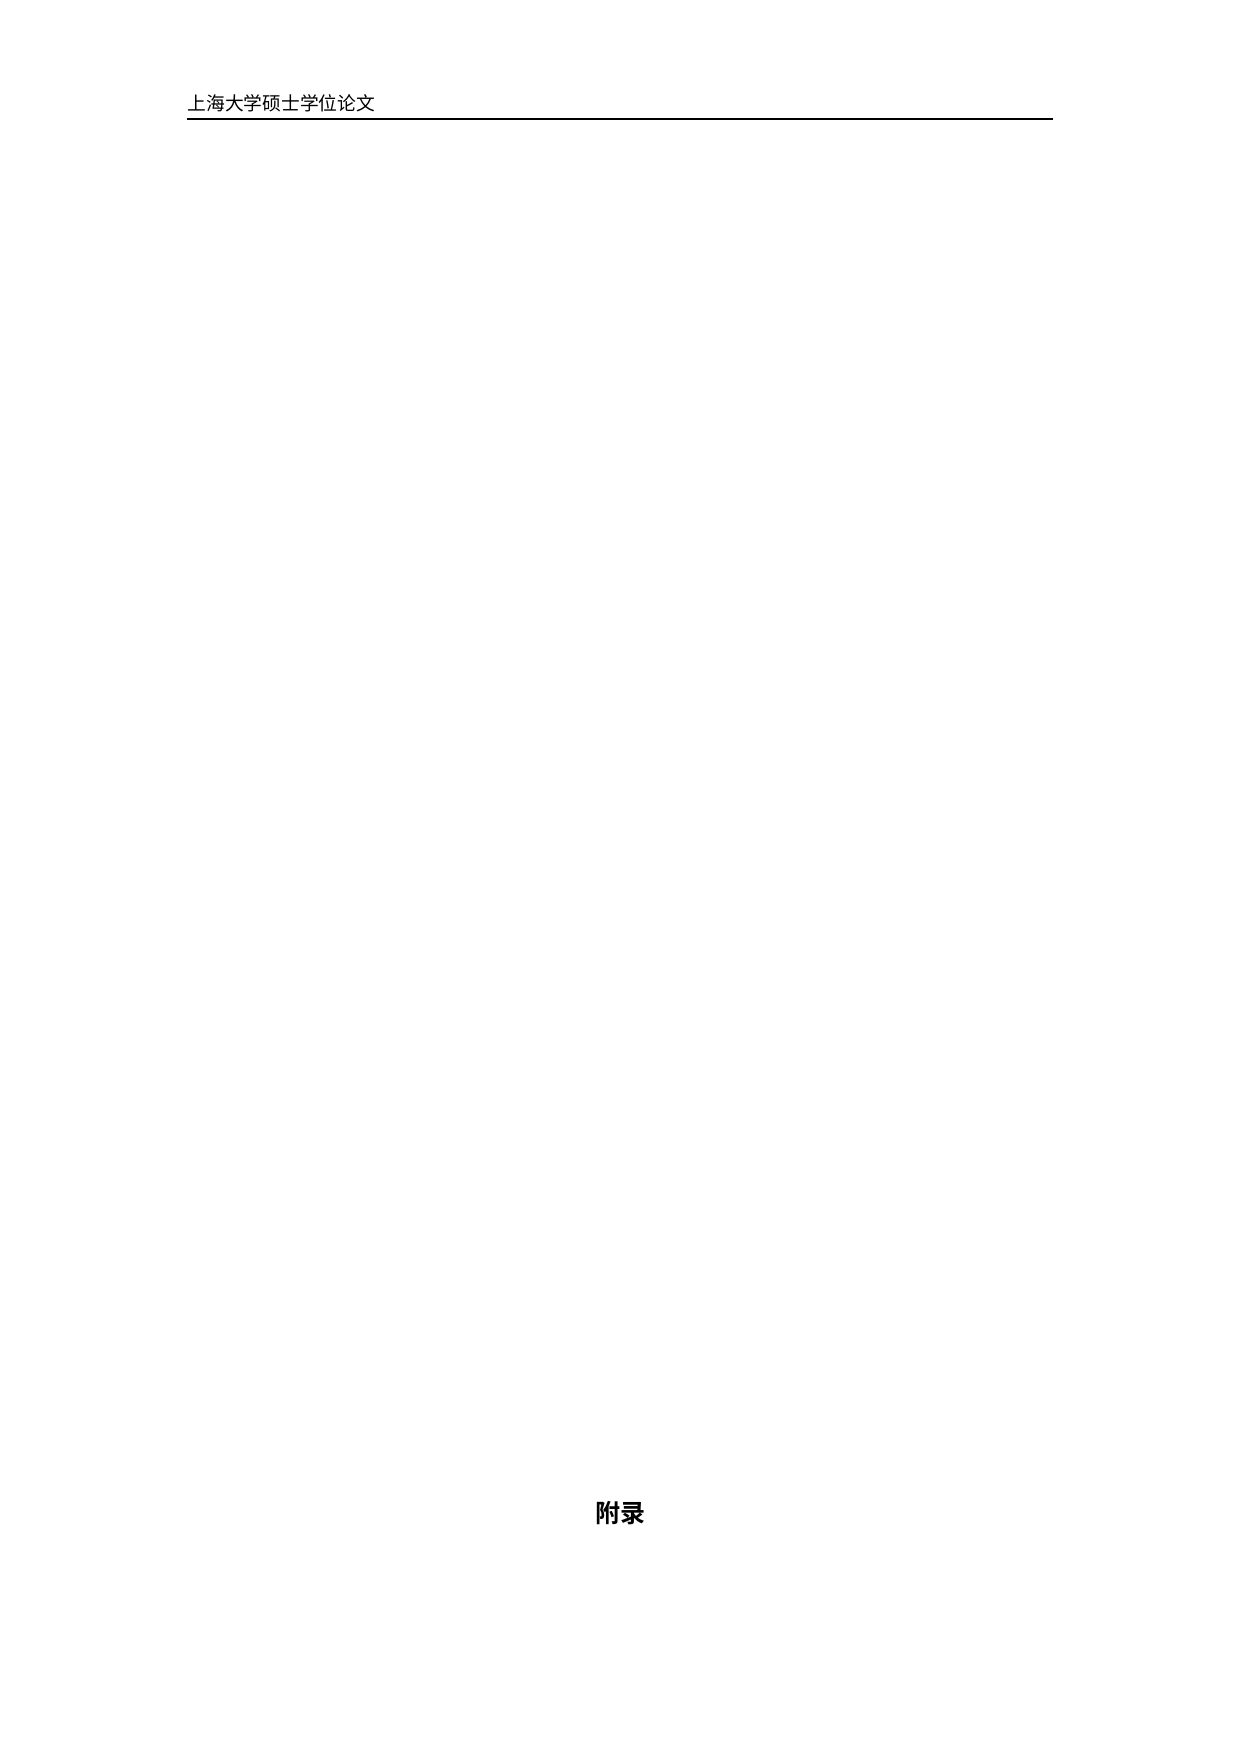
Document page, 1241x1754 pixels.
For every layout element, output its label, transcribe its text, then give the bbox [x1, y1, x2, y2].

subtitle 附录 [187, 1479, 1053, 1544]
